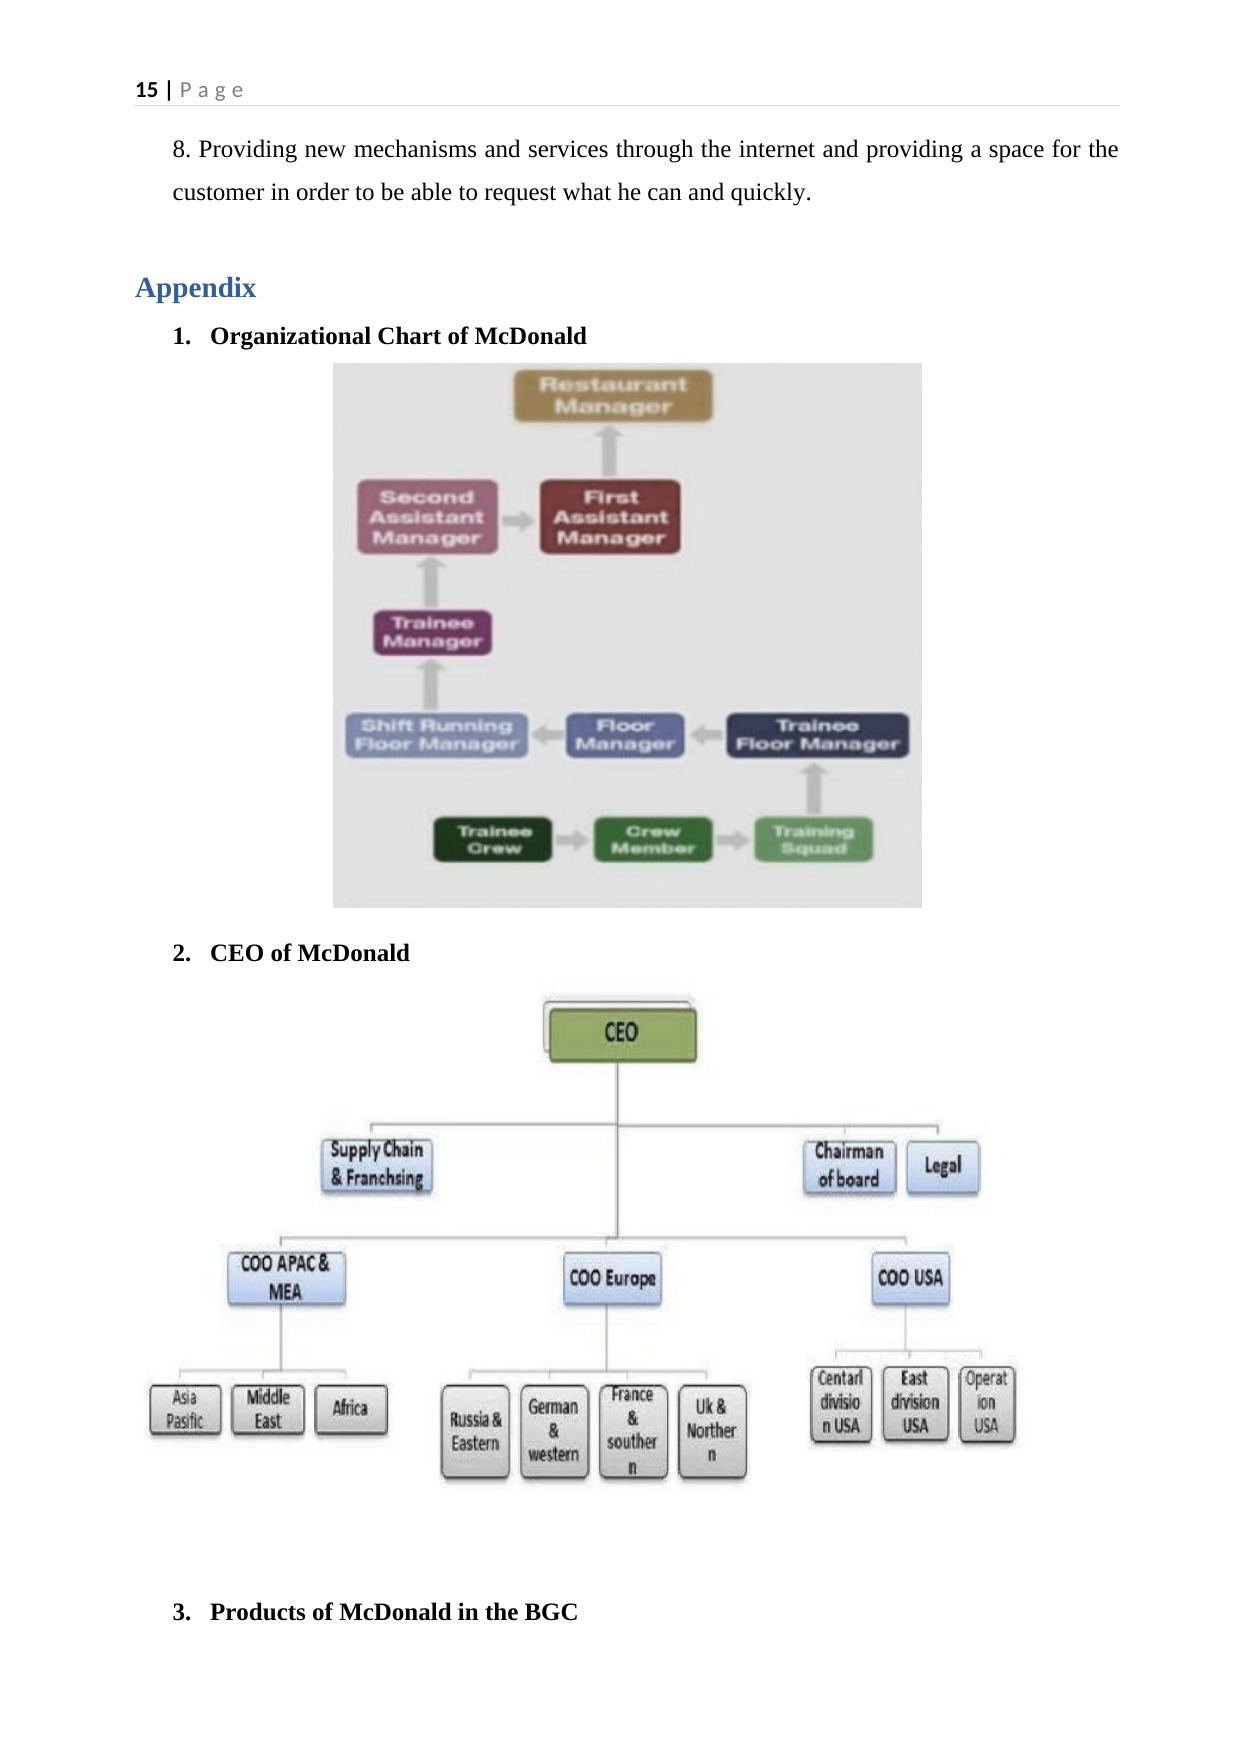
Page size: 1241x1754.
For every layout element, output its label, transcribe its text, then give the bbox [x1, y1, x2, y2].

list Products of McDonald in the BGC [172, 1597, 1120, 1626]
list CEO of McDonald [172, 938, 1120, 967]
picture [333, 363, 922, 908]
text Appendix [135, 270, 1120, 304]
text 8. Providing new mechanisms and services through the internet and providing a space for the customer in order to be able to request what he can and quickly. [172, 134, 1120, 206]
list Organizational Chart of McDonald [172, 321, 1120, 349]
picture [135, 981, 1036, 1506]
